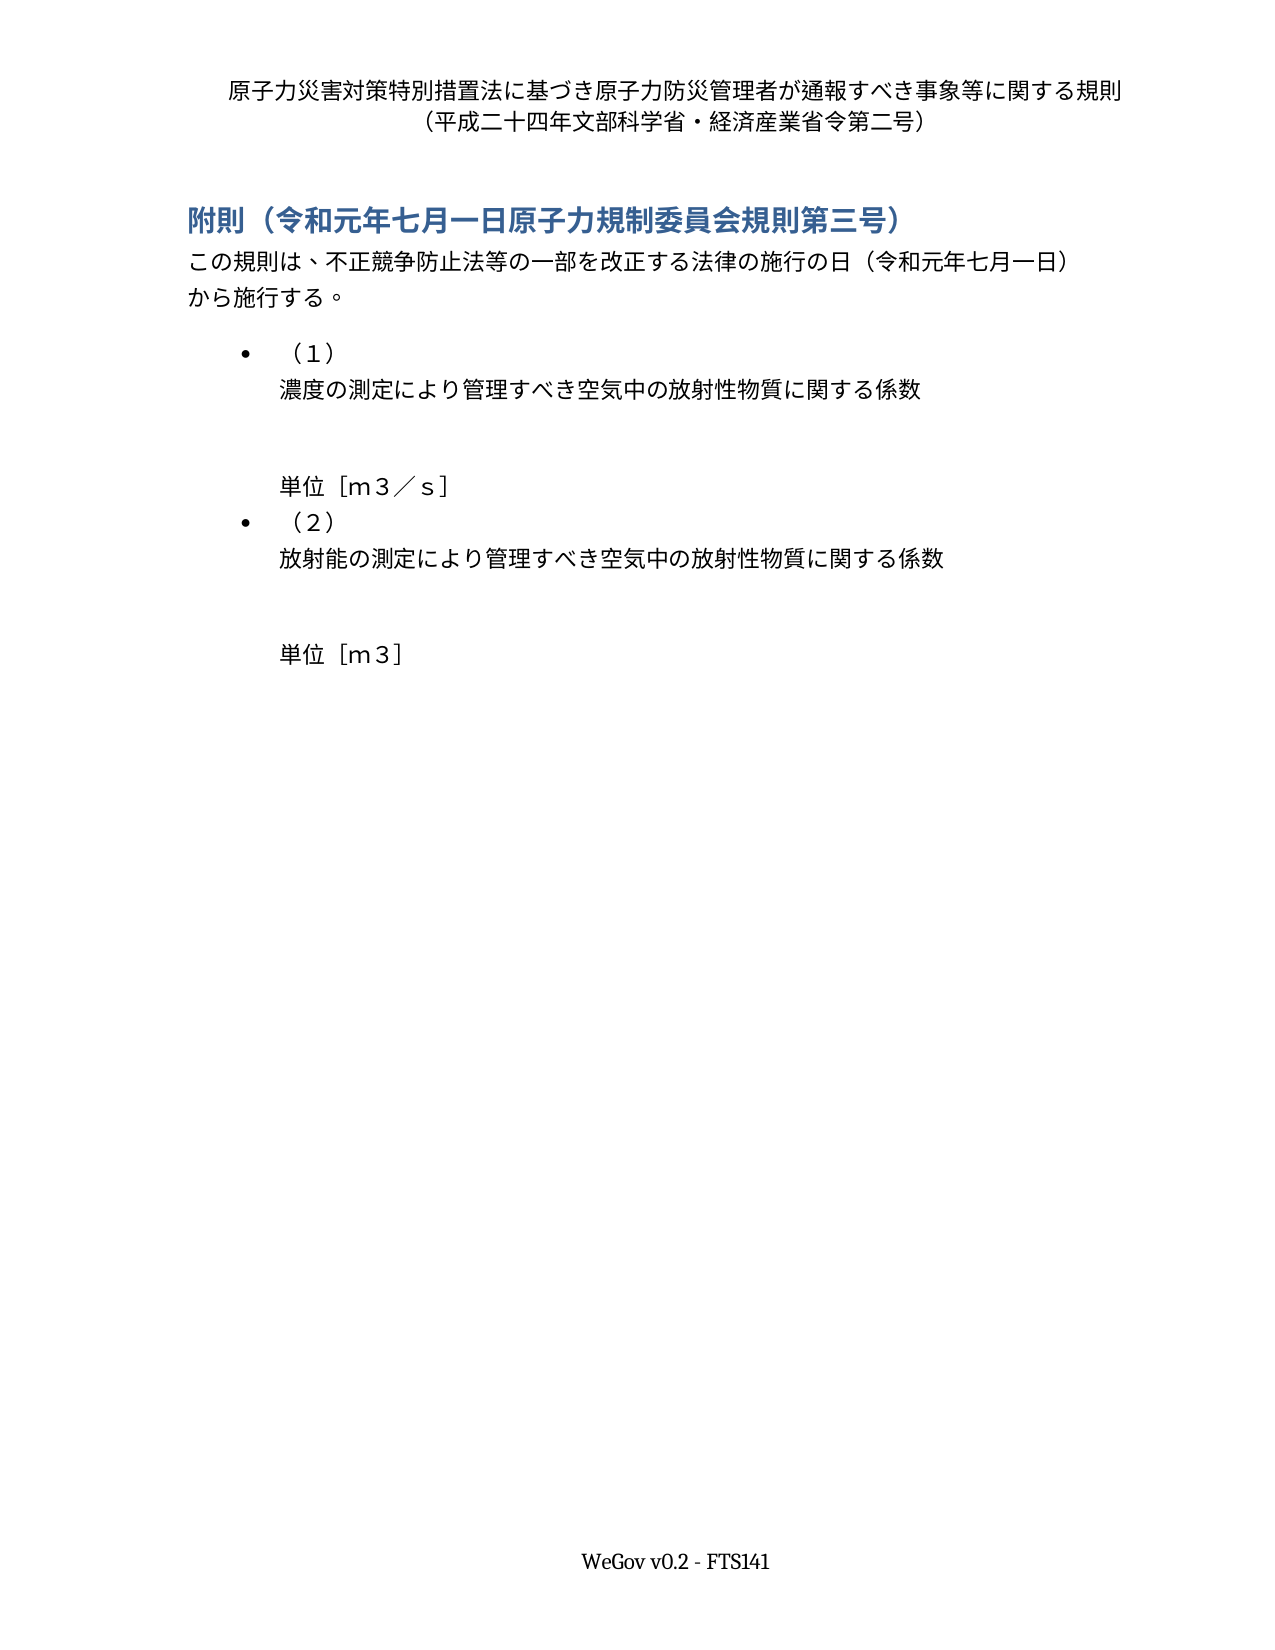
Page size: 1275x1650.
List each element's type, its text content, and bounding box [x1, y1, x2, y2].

text この規則は、不正競争防止法等の一部を改正する法律の施行の日（令和元年七月一日）から施行する。 [187, 246, 1087, 313]
list （１） 濃度の測定により管理すべき空気中の放射性物質に関する係数 単位［ｍ３／ｓ］ [242, 338, 1087, 502]
list （２） 放射能の測定により管理すべき空気中の放射性物質に関する係数 単位［ｍ３］ [242, 507, 1087, 670]
subtitle 附則（令和元年七月一日原子力規制委員会規則第三号） [187, 200, 1087, 240]
